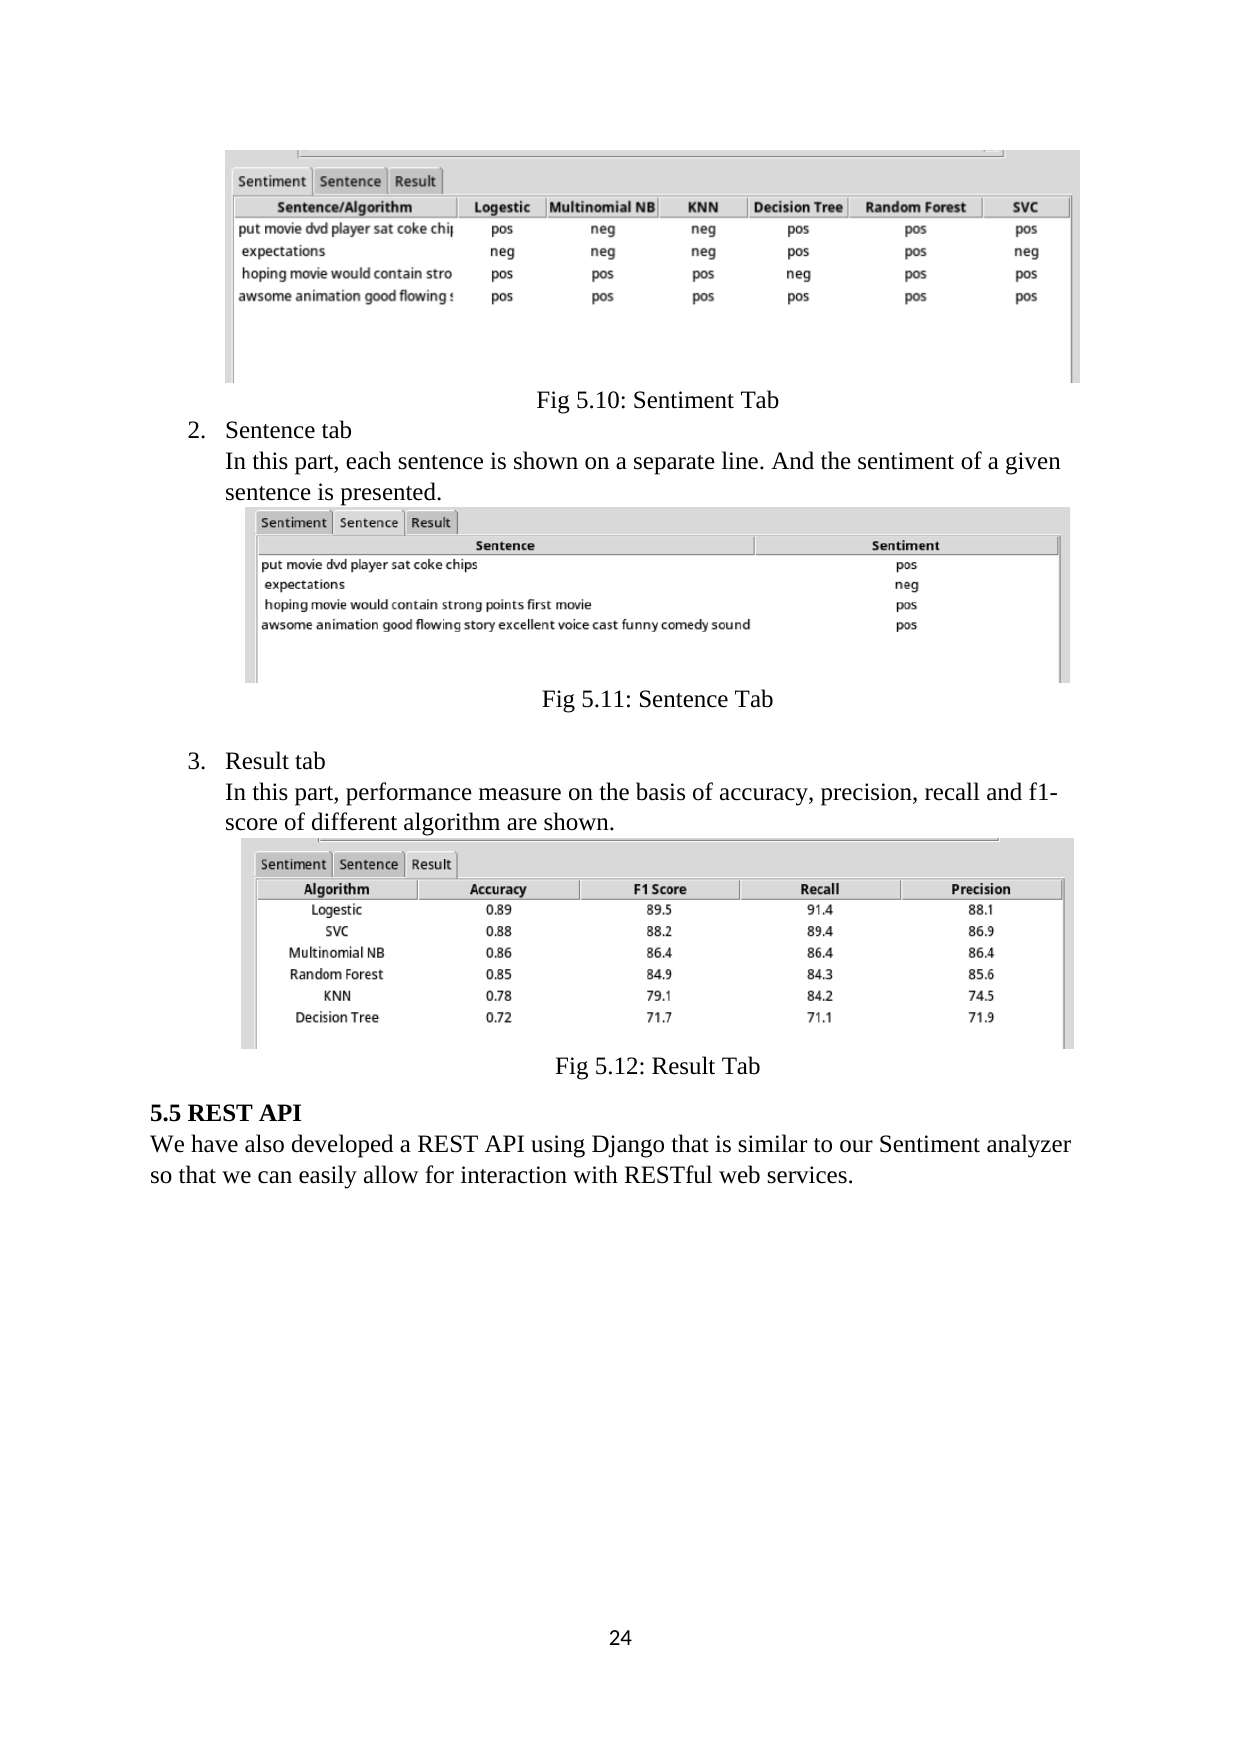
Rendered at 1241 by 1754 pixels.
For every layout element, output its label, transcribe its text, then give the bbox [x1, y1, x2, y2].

list Result tab [187, 746, 1090, 775]
text We have also developed a REST API using Django that is similar to our Sentiment analyzer so that we can easily allow for interaction with RESTful web services. [150, 1129, 1090, 1189]
subtitle 5.5 REST API [150, 1098, 1090, 1127]
list Fig 5.10: Sentiment Tab [225, 385, 1090, 413]
picture [245, 507, 1071, 683]
list Sentence tab [187, 415, 1090, 444]
list Fig 5.12: Result Tab [225, 1051, 1090, 1080]
picture [241, 838, 1074, 1049]
list Fig 5.11: Sentence Tab [225, 684, 1090, 713]
picture [225, 150, 1080, 383]
list In this part, each sentence is shown on a separate line. And the sentiment of a given sentence is presented. [225, 446, 1090, 506]
list In this part, performance measure on the basis of accuracy, precision, recall and f1-score of different algorithm are shown. [225, 777, 1090, 836]
